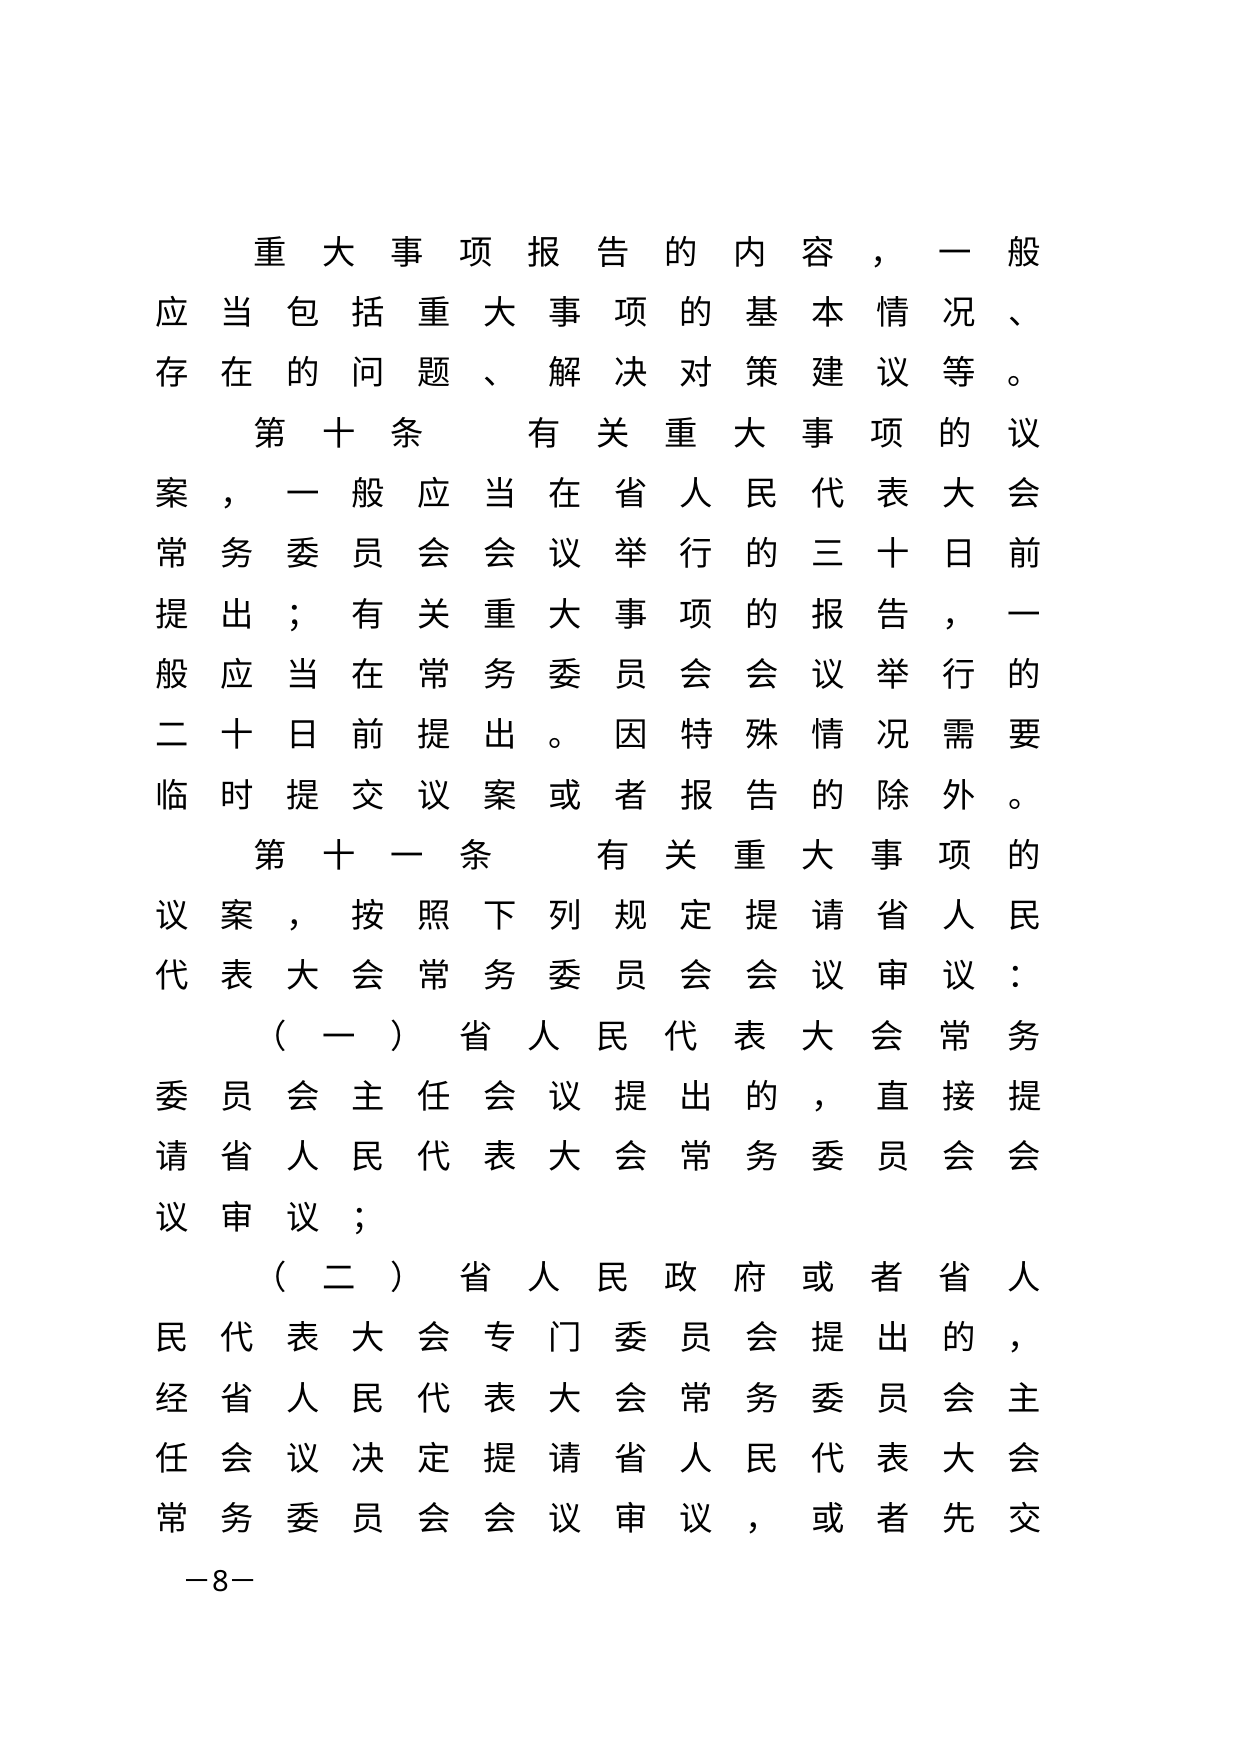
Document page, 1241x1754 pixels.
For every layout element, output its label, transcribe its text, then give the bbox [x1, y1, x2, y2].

text （一）省人民代表大会常务委员会主任会议提出的，直接提请省人民代表大会常务委员会会议审议； [155, 1003, 1073, 1245]
text 重大事项报告的内容，一般应当包括重大事项的基本情况、存在的问题、解决对策建议等。 [155, 219, 1073, 400]
text 第十条 有关重大事项的议案，一般应当在省人民代表大会常务委员会会议举行的三十日前提出；有关重大事项的报告，一般应当在常务委员会会议举行的二十日前提出。因特殊情况需要临时提交议案或者报告的除外。 [155, 400, 1073, 823]
text 第十一条 有关重大事项的议案，按照下列规定提请省人民代表大会常务委员会会议审议： [155, 823, 1073, 1003]
text （二）省人民政府或者省人民代表大会专门委员会提出的，经省人民代表大会常务委员会主任会议决定提请省人民代表大会常务委员会会议审议，或者先交有关专门委员会审议审查，提出报告，再由省人民代表大会常务委员会主任会议决定提请省人民代表大会常务委员会会议审议； [155, 1245, 1073, 1546]
